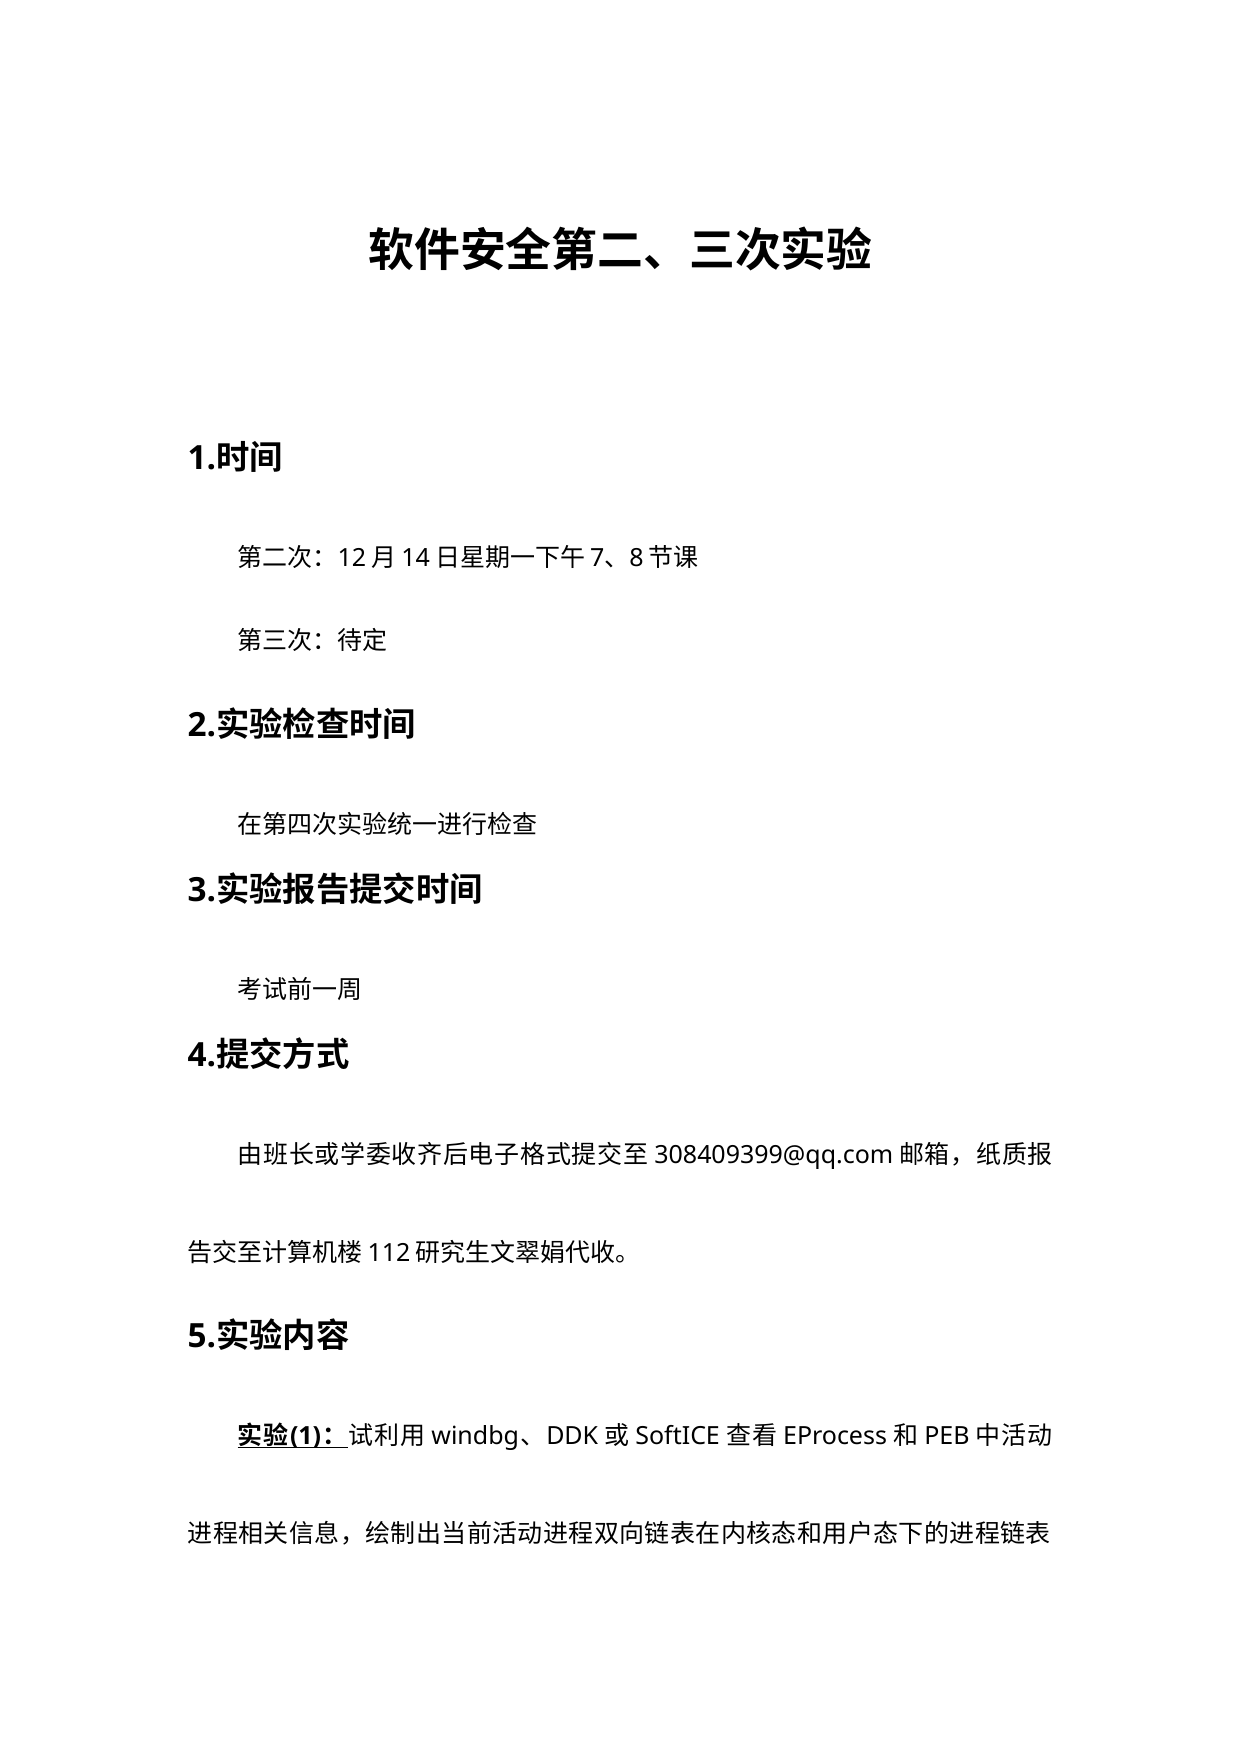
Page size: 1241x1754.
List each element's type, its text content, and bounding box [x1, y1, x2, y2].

subtitle 2.实验检查时间 [187, 689, 1053, 754]
text 第二次：12月14日星期一下午7、8节课 [187, 523, 1053, 588]
subtitle 4.提交方式 [187, 1020, 1053, 1085]
subtitle 软件安全第二、三次实验 [187, 197, 1053, 295]
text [187, 1401, 1053, 1564]
text 第三次：待定 [187, 606, 1053, 671]
text 在第四次实验统一进行检查 [187, 790, 1053, 855]
text 由班长或学委收齐后电子格式提交至308409399@qq.com邮箱，纸质报告交至计算机楼112研究生文翠娟代收。 [187, 1120, 1053, 1283]
text 考试前一周 [187, 955, 1053, 1020]
subtitle 3.实验报告提交时间 [187, 855, 1053, 920]
subtitle 5.实验内容 [187, 1301, 1053, 1366]
subtitle 1.时间 [187, 423, 1053, 488]
